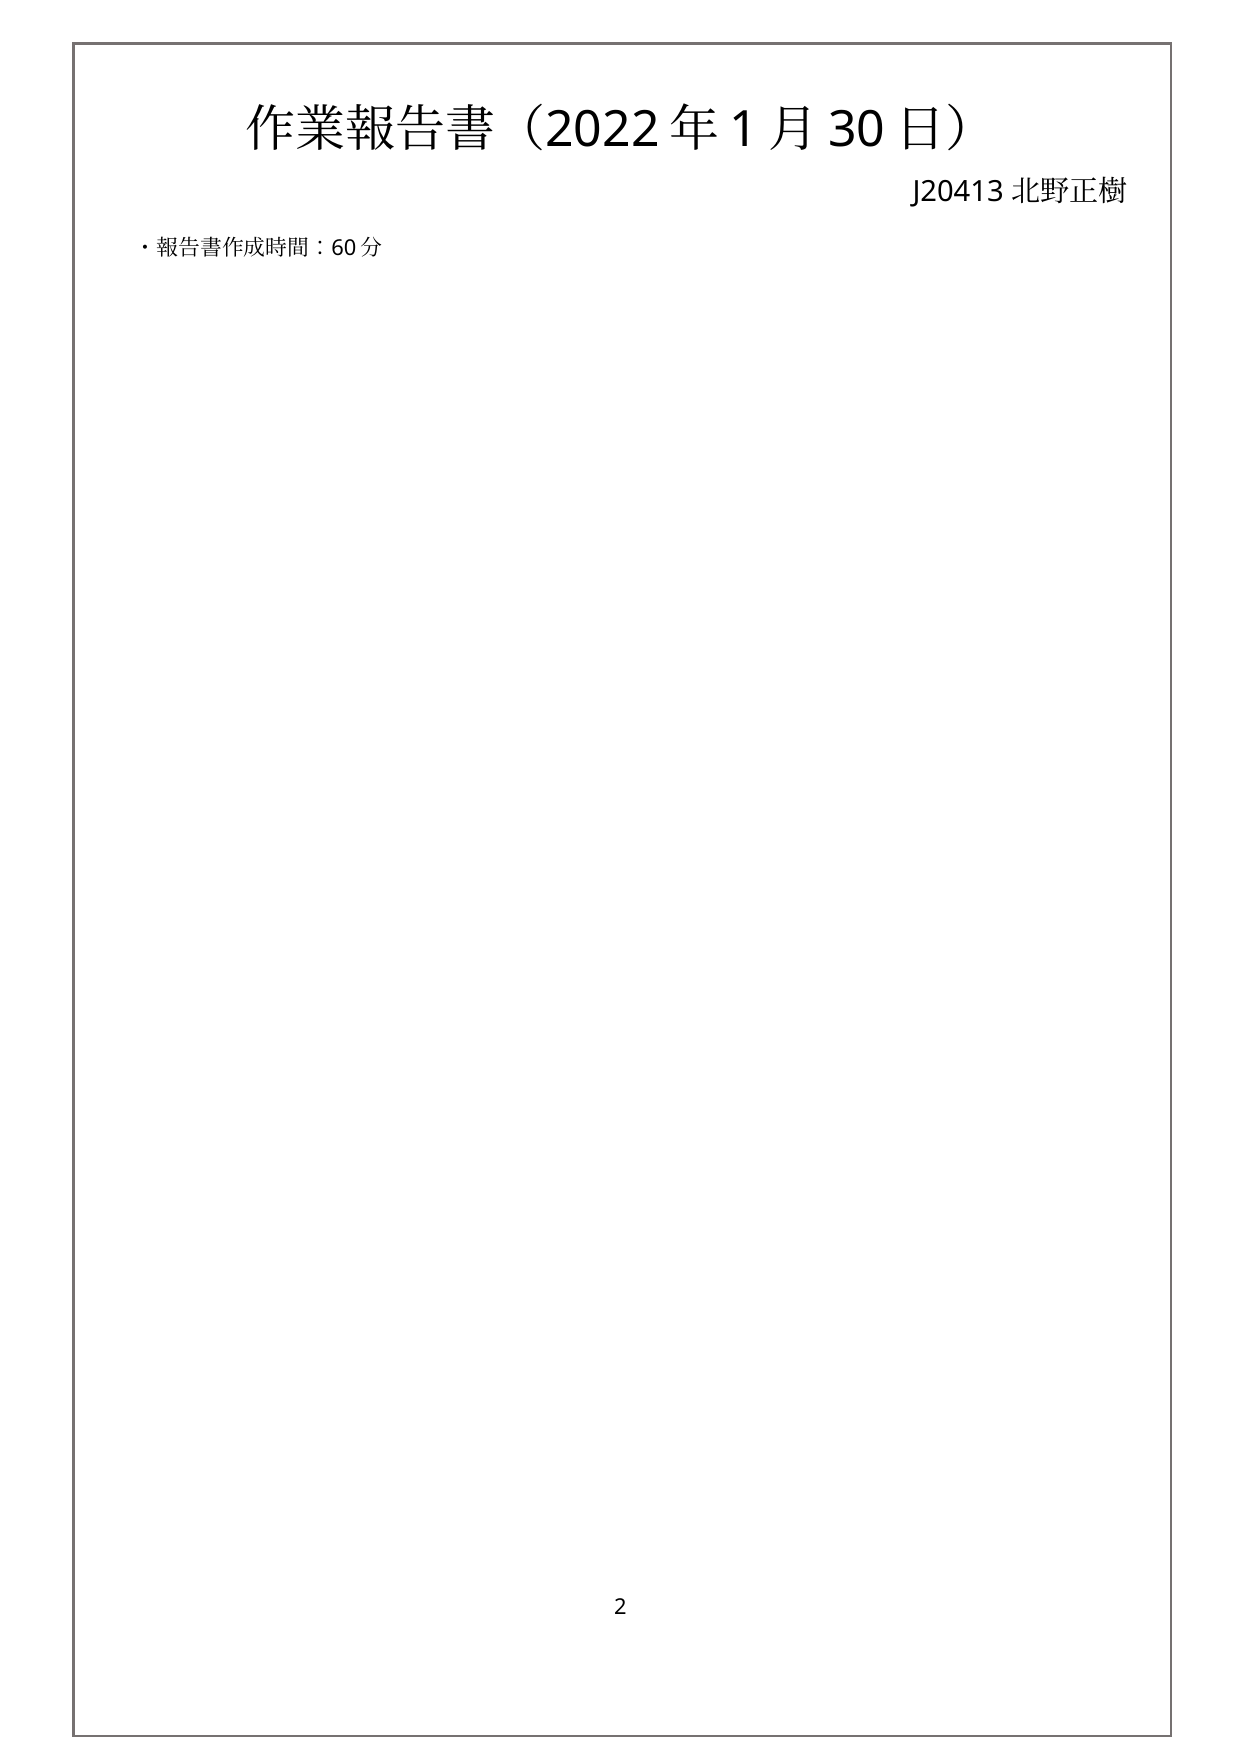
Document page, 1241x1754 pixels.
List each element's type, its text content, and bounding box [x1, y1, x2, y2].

list ・報告書作成時間：60分 [134, 227, 1128, 264]
